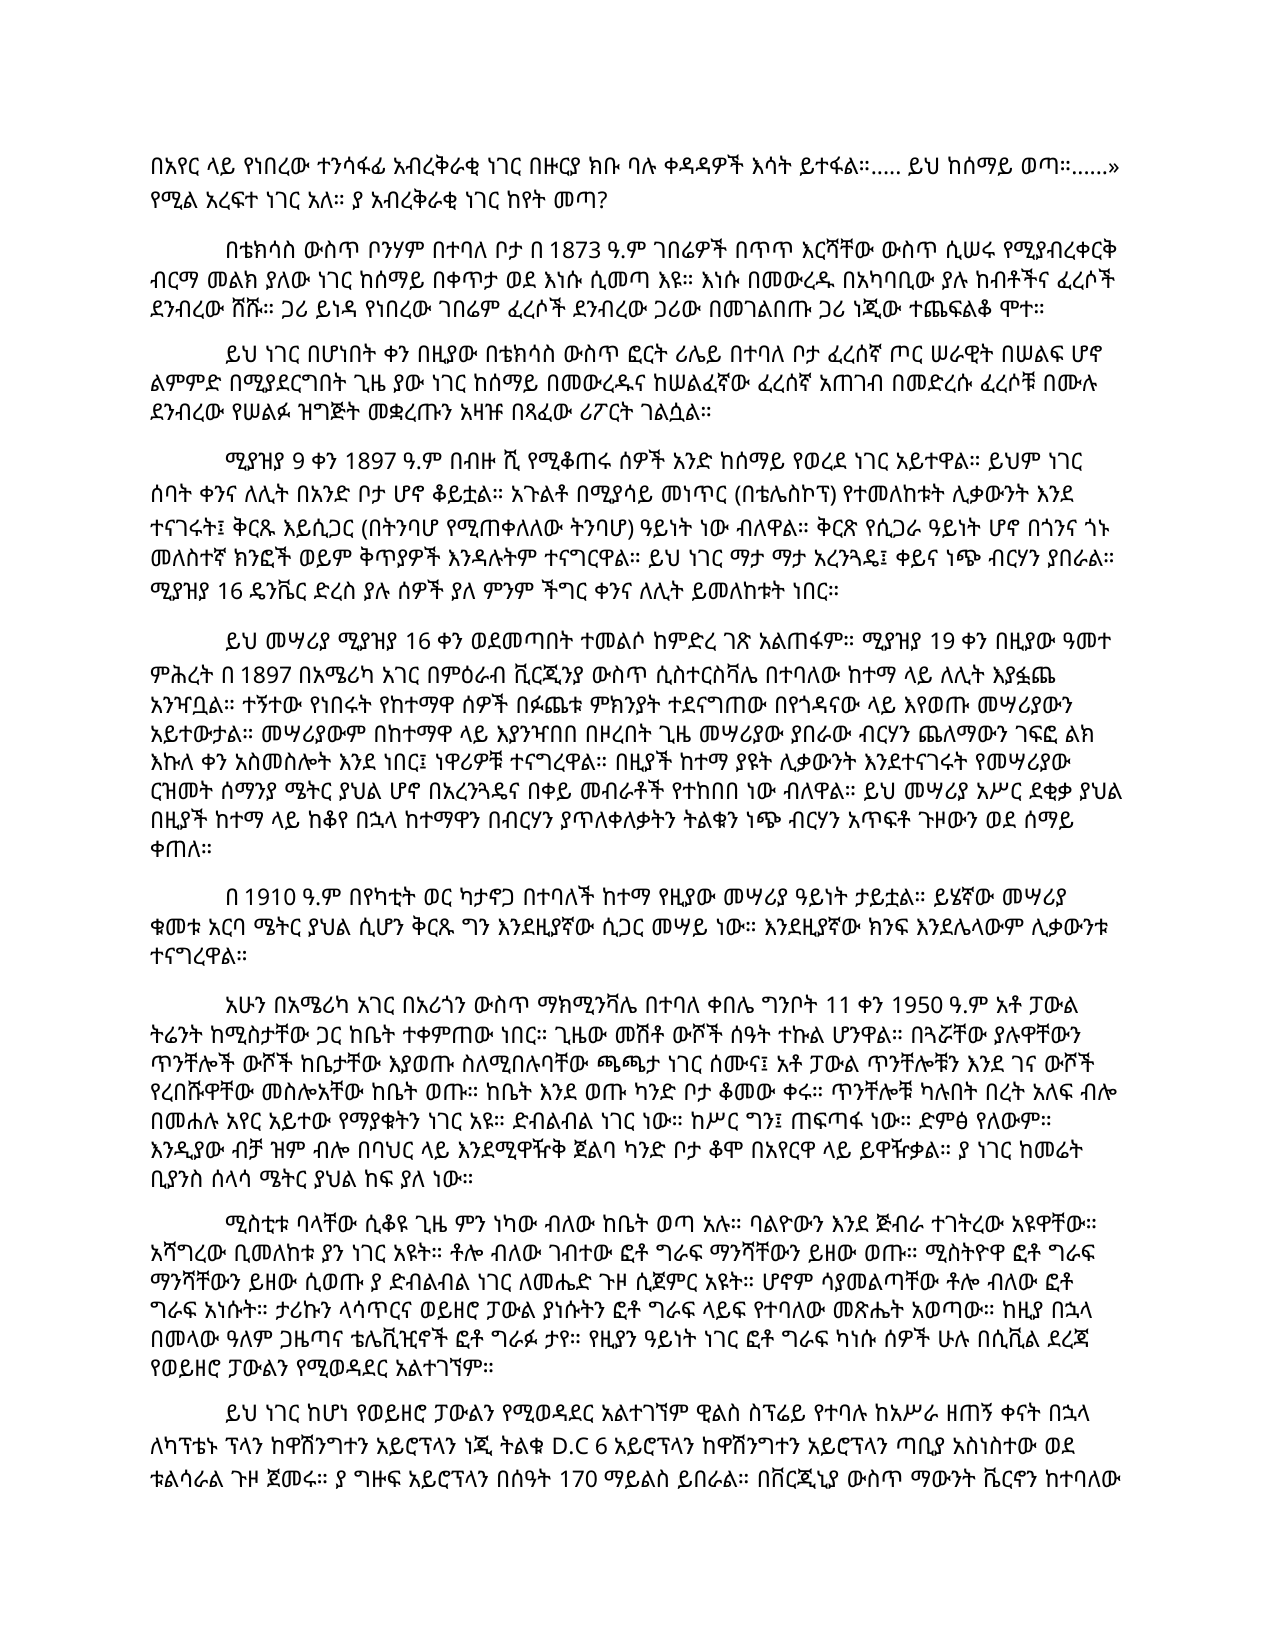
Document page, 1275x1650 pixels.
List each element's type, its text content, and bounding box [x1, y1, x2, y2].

text በቴክሳስ ውስጥ ቦንሃም በተባለ ቦታ በ1873 ዓ.ም ገበሬዎች በጥጥ እርሻቸው ውስጥ ሲሠሩ የሚያብረቀርቅ ብርማ መልክ ያለው ነገር ከሰማይ በቀጥታ ወደ እነሱ ሲመጣ እዩ። እነሱ በመውረዱ በአካባቢው ያሉ ከብቶችና ፈረሶች ደንብረው ሸሹ። ጋሪ ይነዳ የነበረው ገበሬም ፈረሶች ደንብረው ጋሪው በመገልበጡ ጋሪ ነጂው ተጨፍልቆ ሞተ። [150, 234, 1125, 323]
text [150, 1400, 1125, 1494]
text ሚስቲቱ ባላቸው ሲቆዩ ጊዜ ምን ነካው ብለው ከቤት ወጣ አሉ። ባልዮውን እንደ ጅብራ ተገትረው አዩዋቸው። አሻግረው ቢመለከቱ ያን ነገር አዩት። ቶሎ ብለው ገብተው ፎቶ ግራፍ ማንሻቸውን ይዘው ወጡ። ሚስትዮዋ ፎቶ ግራፍ ማንሻቸውን ይዘው ሲወጡ ያ ድብልብል ነገር ለመሔድ ጉዞ ሲጀምር አዩት። ሆኖም ሳያመልጣቸው ቶሎ ብለው ፎቶ ግራፍ አነሱት። ታሪኩን ላሳጥርና ወይዘሮ ፓውል ያነሱትን ፎቶ ግራፍ ላይፍ የተባለው መጽሔት አወጣው። ከዚያ በኋላ በመላው ዓለም ጋዜጣና ቴሌቪዢኖች ፎቶ ግራፉ ታየ። የዚያን ዓይነት ነገር ፎቶ ግራፍ ካነሱ ሰዎች ሁሉ በሲቪል ደረጃ የወይዘሮ ፓውልን የሚወዳደር አልተገኘም። [150, 1211, 1125, 1382]
text ሚያዝያ 9 ቀን 1897 ዓ.ም በብዙ ሺ የሚቆጠሩ ሰዎች አንድ ከሰማይ የወረደ ነገር አይተዋል። ይህም ነገር ሰባት ቀንና ለሊት በአንድ ቦታ ሆኖ ቆይቷል። አጉልቶ በሚያሳይ መነጥር (በቴሌስኮፕ) የተመለከቱት ሊቃውንት እንደ ተናገሩት፤ ቅርጹ እይሲጋር (በትንባሆ የሚጠቀለለው ትንባሆ) ዓይነት ነው ብለዋል። ቅርጽ የሲጋራ ዓይነት ሆኖ በጎንና ጎኑ መለስተኛ ክንፎች ወይም ቅጥያዎች እንዳሉትም ተናግርዋል። ይህ ነገር ማታ ማታ አረንጓዴ፤ ቀይና ነጭ ብርሃን ያበራል። ሚያዝያ 16 ዴንቬር ድረስ ያሉ ሰዎች ያለ ምንም ችግር ቀንና ለሊት ይመለከቱት ነበር። [150, 444, 1125, 606]
text ይህ ነገር በሆነበት ቀን በዚያው በቴክሳስ ውስጥ ፎርት ሪሌይ በተባለ ቦታ ፈረሰኛ ጦር ሠራዊት በሠልፍ ሆኖ ልምምድ በሚያደርግበት ጊዜ ያው ነገር ከሰማይ በመውረዱና ከሠልፈኛው ፈረሰኛ አጠገብ በመድረሱ ፈረሶቹ በሙሉ ደንብረው የሠልፉ ዝግጅት መቋረጡን አዛዡ በጻፈው ሪፖርት ገልሷል። [150, 342, 1125, 426]
text ይህ መሣሪያ ሚያዝያ 16 ቀን ወደመጣበት ተመልሶ ከምድረ ገጽ አልጠፋም። ሚያዝያ 19 ቀን በዚያው ዓመተ ምሕረት በ1897 በአሜሪካ አገር በምዕራብ ቪርጂንያ ውስጥ ሲስተርስቫሌ በተባለው ከተማ ላይ ለሊት እያፏጨ አንዣቧል። ተኝተው የነበሩት የከተማዋ ሰዎች በፉጨቱ ምክንያት ተደናግጠው በየጎዳናው ላይ እየወጡ መሣሪያውን አይተውታል። መሣሪያውም በከተማዋ ላይ እያንዣበበ በዞረበት ጊዜ መሣሪያው ያበራው ብርሃን ጨለማውን ገፍፎ ልክ እኩለ ቀን አስመስሎት እንደ ነበር፤ ነዋሪዎቹ ተናግረዋል። በዚያች ከተማ ያዩት ሊቃውንት እንደተናገሩት የመሣሪያው ርዝመት ሰማንያ ሜትር ያህል ሆኖ በአረንጓዴና በቀይ መብራቶች የተከበበ ነው ብለዋል። ይህ መሣሪያ አሥር ደቂቃ ያህል በዚያች ከተማ ላይ ከቆየ በኋላ ከተማዋን በብርሃን ያጥለቀለቃትን ትልቁን ነጭ ብርሃን አጥፍቶ ጉዞውን ወደ ሰማይ ቀጠለ። [150, 625, 1125, 862]
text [150, 150, 1125, 215]
text አሁን በአሜሪካ አገር በአሪጎን ውስጥ ማክሚንቫሌ በተባለ ቀበሌ ግንቦት 11 ቀን 1950 ዓ.ም አቶ ፓውል ትሬንት ከሚስታቸው ጋር ከቤት ተቀምጠው ነበር። ጊዜው መሽቶ ውሾች ሰዓት ተኩል ሆንዋል። በጓሯቸው ያሉዋቸውን ጥንቸሎች ውሾች ከቤታቸው እያወጡ ስለሚበሉባቸው ጫጫታ ነገር ሰሙና፤ አቶ ፓውል ጥንቸሎቹን እንደ ገና ውሾች የረበሹዋቸው መስሎአቸው ከቤት ወጡ። ከቤት እንደ ወጡ ካንድ ቦታ ቆመው ቀሩ። ጥንቸሎቹ ካሉበት በረት አለፍ ብሎ በመሐሉ አየር አይተው የማያቁትን ነገር አዩ። ድብልብል ነገር ነው። ከሥር ግን፤ ጠፍጣፋ ነው። ድምፅ የለውም። እንዲያው ብቻ ዝም ብሎ በባህር ላይ እንደሚዋዥቅ ጀልባ ካንድ ቦታ ቆሞ በአየርዋ ላይ ይዋዥቃል። ያ ነገር ከመሬት ቢያንስ ሰላሳ ሜትር ያህል ከፍ ያለ ነው። [150, 989, 1125, 1192]
text በ1910 ዓ.ም በየካቲት ወር ካታኖጋ በተባለች ከተማ የዚያው መሣሪያ ዓይነት ታይቷል። ይሄኛው መሣሪያ ቁመቱ አርባ ሜትር ያህል ሲሆን ቅርጹ ግን እንደዚያኛው ሲጋር መሣይ ነው። እንደዚያኛው ክንፍ እንደሌላውም ሊቃውንቱ ተናግረዋል። [150, 881, 1125, 970]
